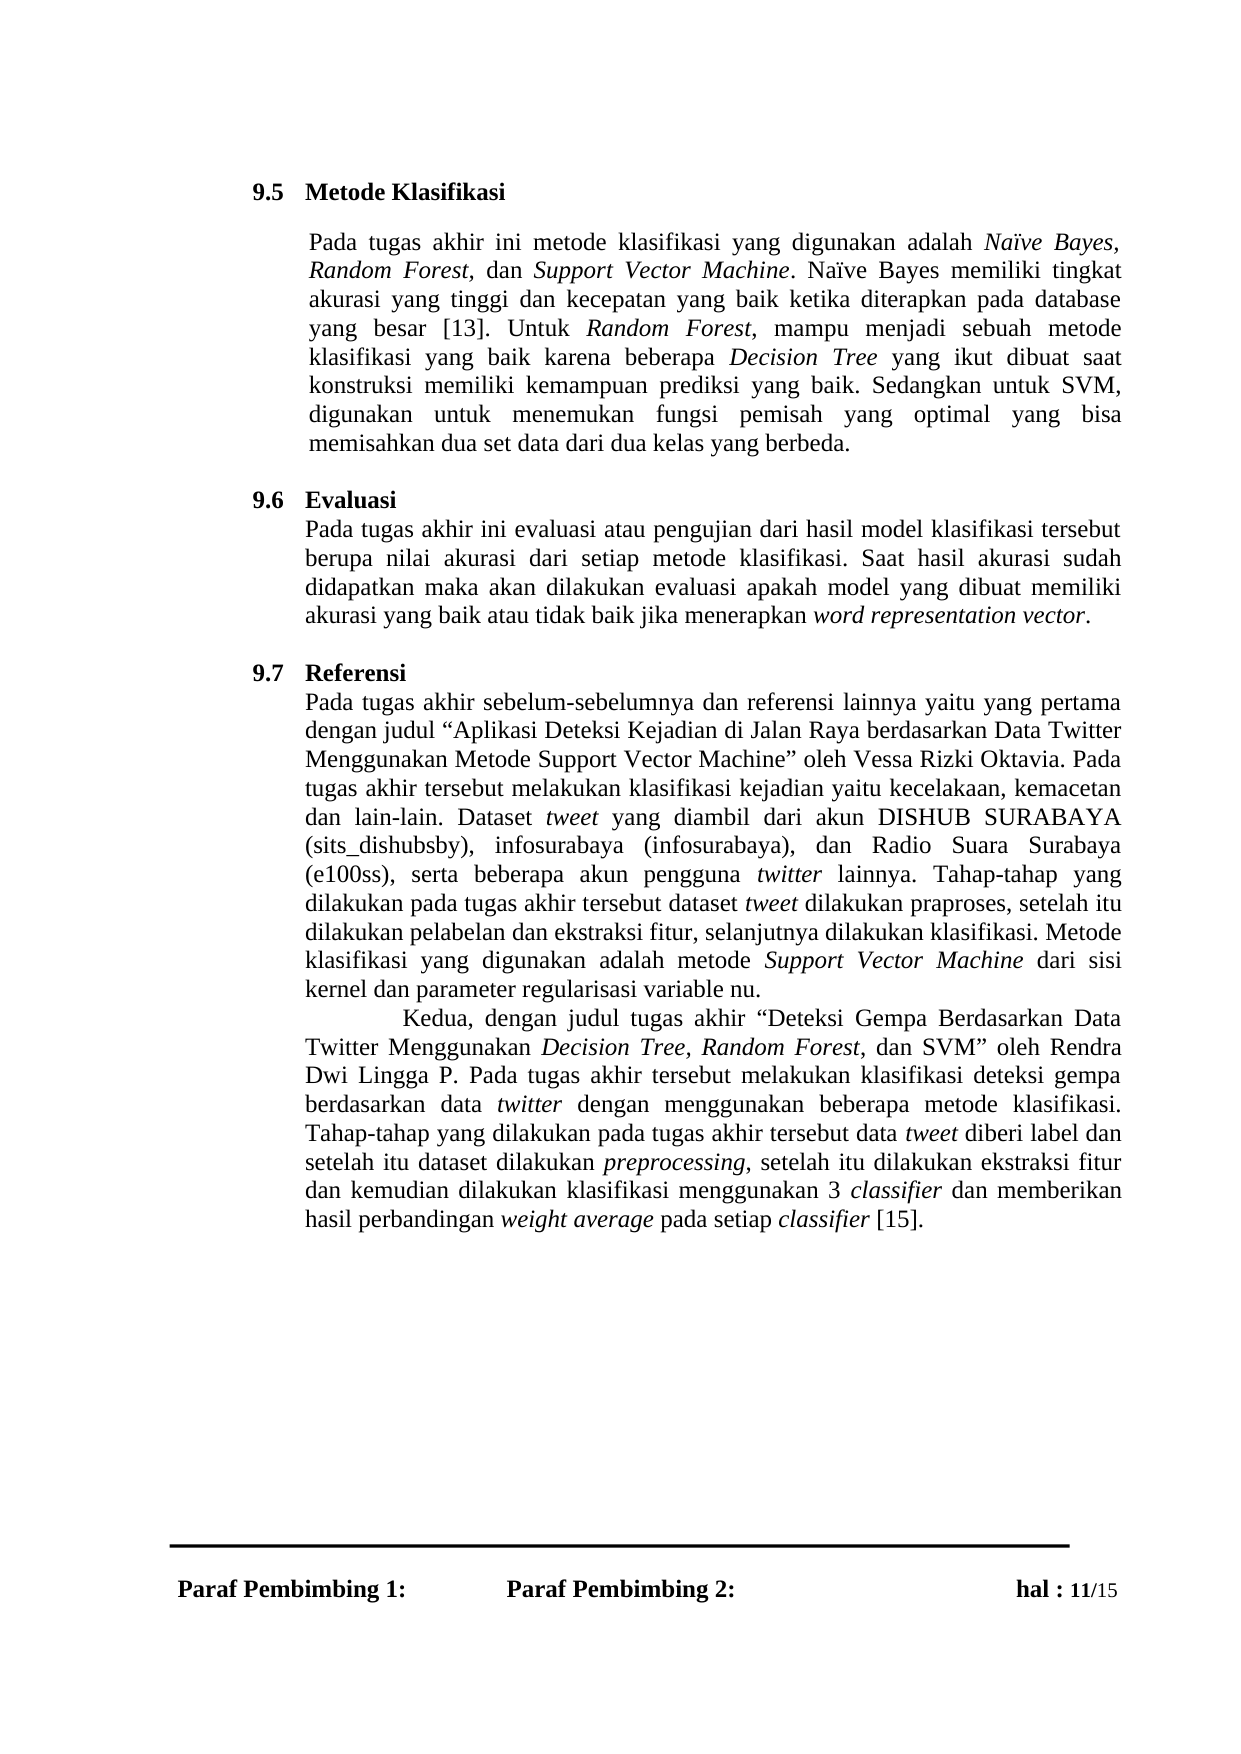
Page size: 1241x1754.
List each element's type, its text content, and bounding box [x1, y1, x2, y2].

list Kedua, dengan judul tugas akhir “Deteksi Gempa Berdasarkan Data Twitter Menggunakan Decision Tree, Random Forest, dan SVM” oleh Rendra Dwi Lingga P. Pada tugas akhir tersebut melakukan klasifikasi deteksi gempa berdasarkan data twitter dengan menggunakan beberapa metode klasifikasi. Tahap-tahap yang dilakukan pada tugas akhir tersebut data tweet diberi label dan setelah itu dataset dilakukan preprocessing, setelah itu dilakukan ekstraksi fitur dan kemudian dilakukan klasifikasi menggunakan 3 classifier dan memberikan hasil perbandingan weight average pada setiap classifier . [305, 1003, 1122, 1233]
list Pada tugas akhir ini evaluasi atau pengujian dari hasil model klasifikasi tersebut berupa nilai akurasi dari setiap metode klasifikasi. Saat hasil akurasi sudah didapatkan maka akan dilakukan evaluasi apakah model yang dibuat memiliki akurasi yang baik atau tidak baik jika menerapkan word representation vector. [305, 514, 1122, 629]
list Metode Klasifikasi [252, 177, 1122, 206]
list Pada tugas akhir sebelum-sebelumnya dan referensi lainnya yaitu yang pertama dengan judul “Aplikasi Deteksi Kejadian di Jalan Raya berdasarkan Data Twitter Menggunakan Metode Support Vector Machine” oleh Vessa Rizki Oktavia. Pada tugas akhir tersebut melakukan klasifikasi kejadian yaitu kecelakaan, kemacetan dan lain-lain. Dataset tweet yang diambil dari akun DISHUB SURABAYA (sits_dishubsby), infosurabaya (infosurabaya), dan Radio Suara Surabaya (e100ss), serta beberapa akun pengguna twitter lainnya. Tahap-tahap yang dilakukan pada tugas akhir tersebut dataset tweet dilakukan praproses, setelah itu dilakukan pelabelan dan ekstraksi fitur, selanjutnya dilakukan klasifikasi. Metode klasifikasi yang digunakan adalah metode Support Vector Machine dari sisi kernel dan parameter regularisasi variable nu. [305, 687, 1122, 1003]
list Referensi [252, 658, 1122, 687]
list Evaluasi [252, 486, 1122, 514]
text Pada tugas akhir ini metode klasifikasi yang digunakan adalah Naïve Bayes, Random Forest, dan Support Vector Machine. Naïve Bayes memiliki tingkat akurasi yang tinggi dan kecepatan yang baik ketika diterapkan pada database yang besar . Untuk Random Forest, mampu menjadi sebuah metode klasifikasi yang baik karena beberapa Decision Tree yang ikut dibuat saat konstruksi memiliki kemampuan prediksi yang baik. Sedangkan untuk SVM, digunakan untuk menemukan fungsi pemisah yang optimal yang bisa memisahkan dua set data dari dua kelas yang berbeda. [308, 227, 1122, 457]
